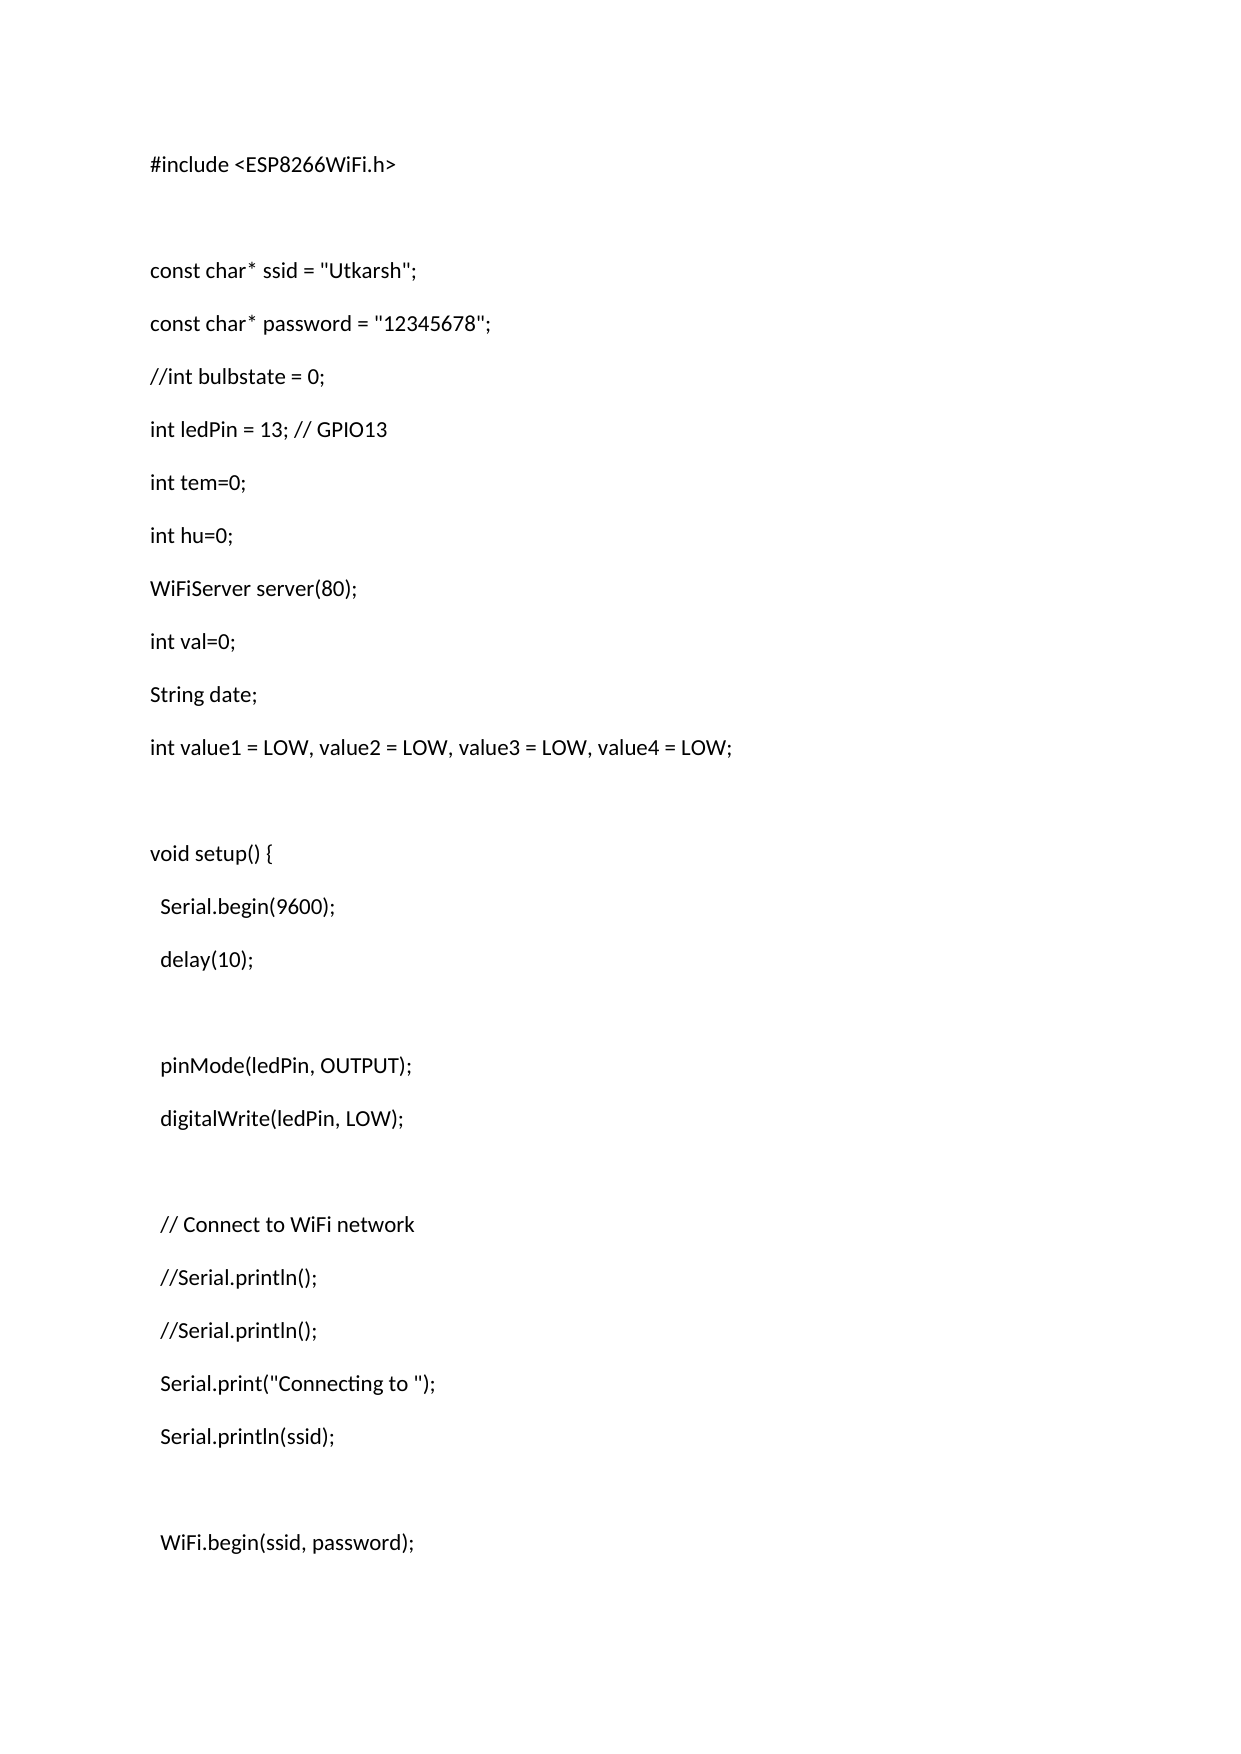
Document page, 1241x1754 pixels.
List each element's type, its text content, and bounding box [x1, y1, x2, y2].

text int hu=0; [150, 521, 1090, 549]
text WiFiServer server(80); [150, 574, 1090, 602]
text // Connect to WiFi network [150, 1210, 1090, 1238]
text Serial.print("Connecting to "); [150, 1369, 1090, 1397]
text void setup() { [150, 839, 1090, 867]
text int value1 = LOW, value2 = LOW, value3 = LOW, value4 = LOW; [150, 733, 1090, 761]
text const char* password = "12345678"; [150, 309, 1090, 337]
text //Serial.println(); [150, 1316, 1090, 1344]
text int val=0; [150, 627, 1090, 655]
text delay(10); [150, 945, 1090, 973]
text //int bulbstate = 0; [150, 362, 1090, 390]
text pinMode(ledPin, OUTPUT); [150, 1051, 1090, 1079]
text int tem=0; [150, 468, 1090, 496]
text const char* ssid = "Utkarsh"; [150, 256, 1090, 284]
text Serial.begin(9600); [150, 892, 1090, 920]
text WiFi.begin(ssid, password); [150, 1528, 1090, 1557]
text String date; [150, 680, 1090, 708]
text //Serial.println(); [150, 1263, 1090, 1291]
text Serial.println(ssid); [150, 1422, 1090, 1451]
text #include <ESP8266WiFi.h> [150, 150, 1090, 178]
text digitalWrite(ledPin, LOW); [150, 1104, 1090, 1132]
text int ledPin = 13; // GPIO13 [150, 415, 1090, 443]
